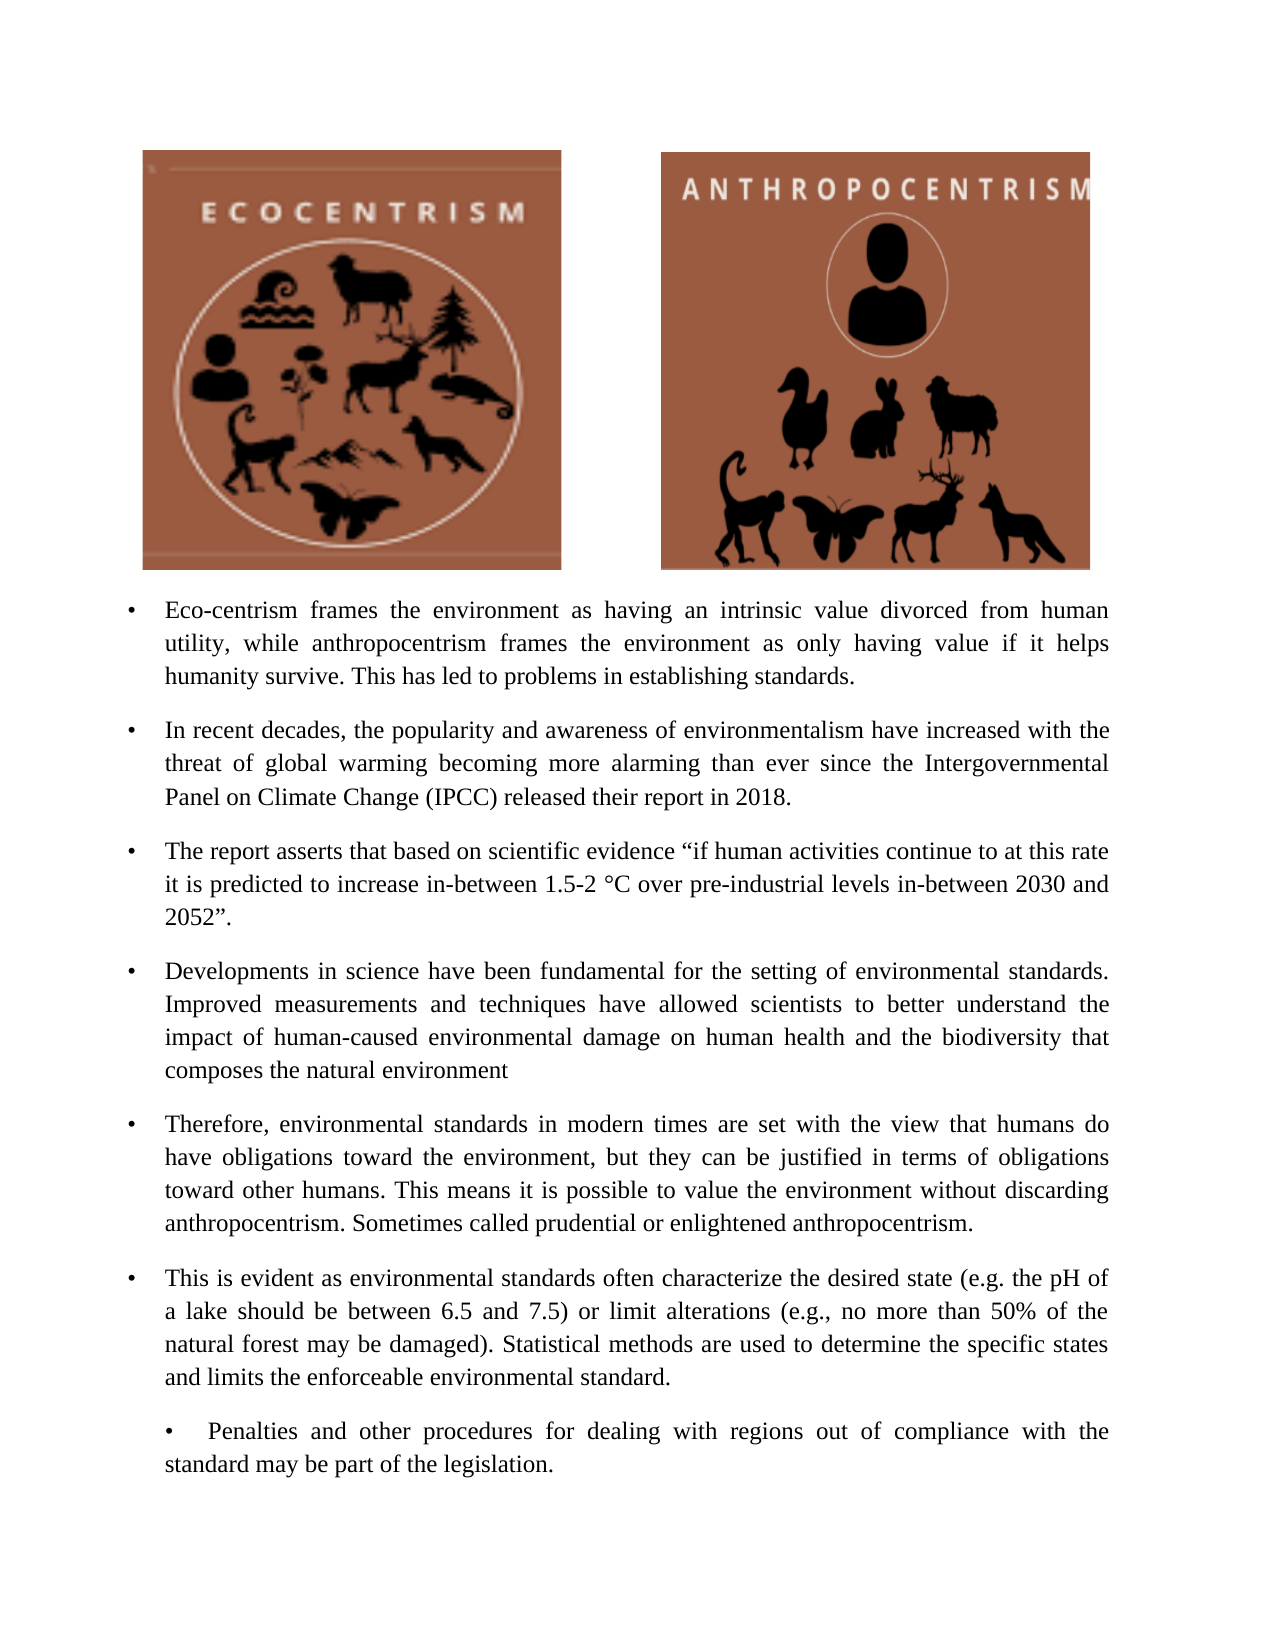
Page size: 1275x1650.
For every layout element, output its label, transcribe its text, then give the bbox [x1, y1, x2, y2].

list • Developments in science have been fundamental for the setting of environmental standards. Improved measurements and techniques have allowed scientists to better understand the impact of human-caused environmental damage on human health and the biodiversity that composes the natural environment [127, 956, 1110, 1084]
picture [142, 150, 562, 570]
list • In recent decades, the popularity and awareness of environmentalism have increased with the threat of global warming becoming more alarming than ever since the Intergovernmental Panel on Climate Change (IPCC) released their report in 2018. [127, 716, 1110, 810]
list • This is evident as environmental standards often characterize the desired state (e.g. the pH of a lake should be between 6.5 and 7.5) or limit alterations (e.g., no more than 50% of the natural forest may be damaged). Statistical methods are used to determine the specific states and limits the enforceable environmental standard. [127, 1263, 1110, 1391]
list • Eco-centrism frames the environment as having an intrinsic value divorced from human utility, while anthropocentrism frames the environment as only having value if it helps humanity survive. This has led to problems in establishing standards. [127, 595, 1110, 690]
list • The report asserts that based on scientific evidence “if human activities continue to at this rate it is predicted to increase in-between 1.5-2 °C over pre-industrial levels in-between 2030 and 2052”. [127, 836, 1110, 931]
picture [661, 152, 1091, 570]
list • Therefore, environmental standards in modern times are set with the view that humans do have obligations toward the environment, but they can be justified in terms of obligations toward other humans. This means it is possible to value the environment without discarding anthropocentrism. Sometimes called prudential or enlightened anthropocentrism. [127, 1109, 1110, 1237]
list • Penalties and other procedures for dealing with regions out of compliance with the standard may be part of the legislation. [164, 1416, 1110, 1478]
